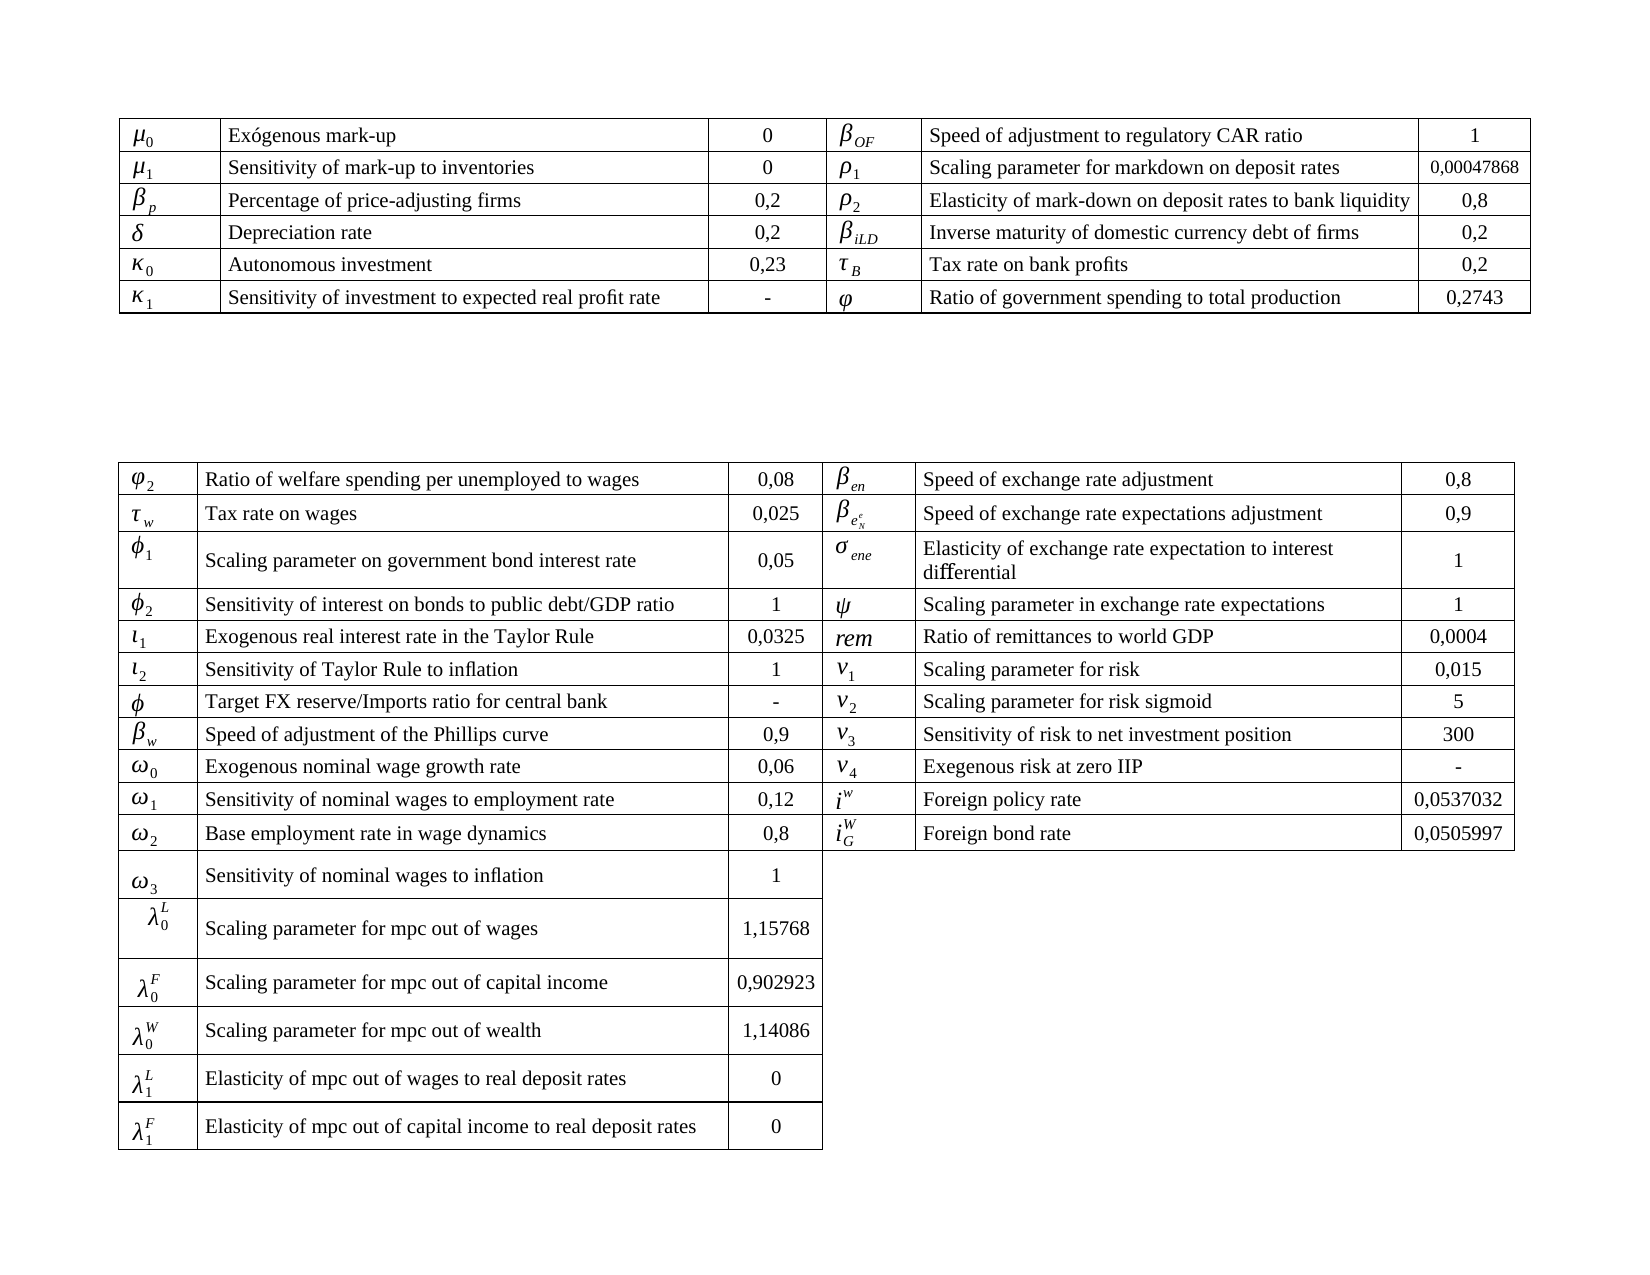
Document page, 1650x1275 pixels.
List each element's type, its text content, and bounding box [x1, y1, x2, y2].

table_cell [823, 532, 915, 587]
table_cell [827, 249, 921, 280]
table_cell Percentage of price-adjusting firms [221, 184, 708, 215]
table_cell [827, 184, 921, 215]
table_cell 0 [709, 152, 826, 183]
table_cell Foreign policy rate [916, 783, 1401, 814]
table_cell 0,0505997 [1402, 815, 1514, 850]
table_cell 1 [1402, 532, 1514, 587]
table_cell Elasticity of mpc out of capital income to real deposit rates [198, 1103, 728, 1149]
table_cell 0,05 [729, 532, 822, 587]
table_cell Inverse maturity of domestic currency debt of ﬁrms [922, 216, 1418, 248]
table_cell 0,0325 [729, 621, 822, 652]
table_cell 1,14086 [729, 1007, 822, 1053]
table_cell 0 [709, 119, 826, 151]
table_cell 0,2 [1419, 249, 1530, 280]
table_cell [119, 1007, 197, 1053]
table_cell [827, 281, 921, 312]
table_cell Speed of adjustment to regulatory CAR ratio [922, 119, 1418, 151]
table_cell [823, 783, 915, 814]
table_cell Elasticity of exchange rate expectation to interest diﬀerential [916, 532, 1401, 587]
table_cell 0,2 [709, 184, 826, 215]
table_cell 0,8 [729, 815, 822, 850]
table_header [119, 463, 197, 494]
table_cell Foreign bond rate [916, 815, 1401, 850]
table_cell Sensitivity of nominal wages to inﬂation [198, 851, 728, 898]
table_cell [119, 815, 197, 850]
table_cell 1 [729, 589, 822, 620]
table_cell Scaling parameter for mpc out of wealth [198, 1007, 728, 1053]
table_cell Sensitivity of Taylor Rule to inﬂation [198, 653, 728, 684]
table_cell 1 [1419, 119, 1530, 151]
table_cell Elasticity of mpc out of wages to real deposit rates [198, 1055, 728, 1101]
table_cell [120, 152, 220, 183]
table_cell [119, 750, 197, 782]
table_cell Sensitivity of nominal wages to employment rate [198, 783, 728, 814]
table_cell Scaling parameter in exchange rate expectations [916, 589, 1401, 620]
table_cell Scaling parameter on government bond interest rate [198, 532, 728, 587]
table_cell Scaling parameter for mpc out of capital income [198, 959, 728, 1006]
table_cell [119, 1055, 197, 1101]
table_cell - [1402, 750, 1514, 782]
table_cell - [729, 686, 822, 717]
table_cell [119, 495, 197, 531]
table_cell 0,23 [709, 249, 826, 280]
table_cell [823, 815, 915, 850]
table_cell Exegenous risk at zero IIP [916, 750, 1401, 782]
table_cell Sensitivity of risk to net investment position [916, 718, 1401, 749]
table_cell [119, 621, 197, 652]
table_cell Scaling parameter for markdown on deposit rates [922, 152, 1418, 183]
table_cell 0,8 [1419, 184, 1530, 215]
table_cell Sensitivity of mark-up to inventories [221, 152, 708, 183]
table_cell 0,015 [1402, 653, 1514, 684]
table_cell [827, 119, 921, 151]
table_cell Ratio of remittances to world GDP [916, 621, 1401, 652]
table_cell Tax rate on bank proﬁts [922, 249, 1418, 280]
table_cell 0,06 [729, 750, 822, 782]
table_cell [119, 686, 197, 717]
table_cell Scaling parameter for risk [916, 653, 1401, 684]
table_cell Sensitivity of interest on bonds to public debt/GDP ratio [198, 589, 728, 620]
table_cell 1 [1402, 589, 1514, 620]
table_cell 0,9 [729, 718, 822, 749]
table_cell [120, 281, 220, 312]
table_cell [119, 899, 197, 958]
table_cell [119, 532, 197, 587]
table_cell 1 [729, 851, 822, 898]
table_cell 5 [1402, 686, 1514, 717]
table_cell 1 [729, 653, 822, 684]
table_header [823, 463, 915, 494]
table_cell [823, 589, 915, 620]
table_cell Exógenous mark-up [221, 119, 708, 151]
table_header Ratio of welfare spending per unemployed to wages [198, 463, 728, 494]
table_cell [827, 216, 921, 248]
table_cell [120, 249, 220, 280]
table_header 0,8 [1402, 463, 1514, 494]
table_cell Tax rate on wages [198, 495, 728, 531]
table_cell 0,2 [1419, 216, 1530, 248]
table_header 0,08 [729, 463, 822, 494]
table_cell - [709, 281, 826, 312]
table_cell [823, 686, 915, 717]
table_cell Depreciation rate [221, 216, 708, 248]
table_cell [119, 718, 197, 749]
table_cell Base employment rate in wage dynamics [198, 815, 728, 850]
table_cell [120, 184, 220, 215]
table_cell Autonomous investment [221, 249, 708, 280]
table_cell 0,2743 [1419, 281, 1530, 312]
table_cell [823, 718, 915, 749]
table_cell Speed of adjustment of the Phillips curve [198, 718, 728, 749]
table_cell 1,15768 [729, 899, 822, 958]
table_cell 0,0537032 [1402, 783, 1514, 814]
table_cell 0,00047868 [1419, 152, 1530, 183]
table_cell Sensitivity of investment to expected real proﬁt rate [221, 281, 708, 312]
table_cell [827, 152, 921, 183]
table_cell Exogenous real interest rate in the Taylor Rule [198, 621, 728, 652]
table_cell [823, 653, 915, 684]
table_cell Speed of exchange rate expectations adjustment [916, 495, 1401, 531]
table_cell [119, 783, 197, 814]
table_cell Exogenous nominal wage growth rate [198, 750, 728, 782]
table_cell 0,0004 [1402, 621, 1514, 652]
table_cell Ratio of government spending to total production [922, 281, 1418, 312]
table_cell 0 [729, 1103, 822, 1149]
table_cell 0 [729, 1055, 822, 1101]
table_cell Scaling parameter for risk sigmoid [916, 686, 1401, 717]
table_cell Target FX reserve/Imports ratio for central bank [198, 686, 728, 717]
table_cell 0,12 [729, 783, 822, 814]
table_header Speed of exchange rate adjustment [916, 463, 1401, 494]
table_cell Elasticity of mark-down on deposit rates to bank liquidity [922, 184, 1418, 215]
table_cell Scaling parameter for mpc out of wages [198, 899, 728, 958]
table_cell [119, 851, 197, 898]
table_cell [120, 216, 220, 248]
table_cell 300 [1402, 718, 1514, 749]
table_cell [823, 495, 915, 531]
table_cell [120, 119, 220, 151]
table_cell [119, 589, 197, 620]
table_cell 0,9 [1402, 495, 1514, 531]
table_cell 0,025 [729, 495, 822, 531]
table_cell [119, 653, 197, 684]
table_cell [119, 1103, 197, 1149]
table_cell 0,902923 [729, 959, 822, 1006]
table_cell [823, 750, 915, 782]
table_cell 0,2 [709, 216, 826, 248]
table_cell [823, 621, 915, 652]
table_cell [119, 959, 197, 1006]
